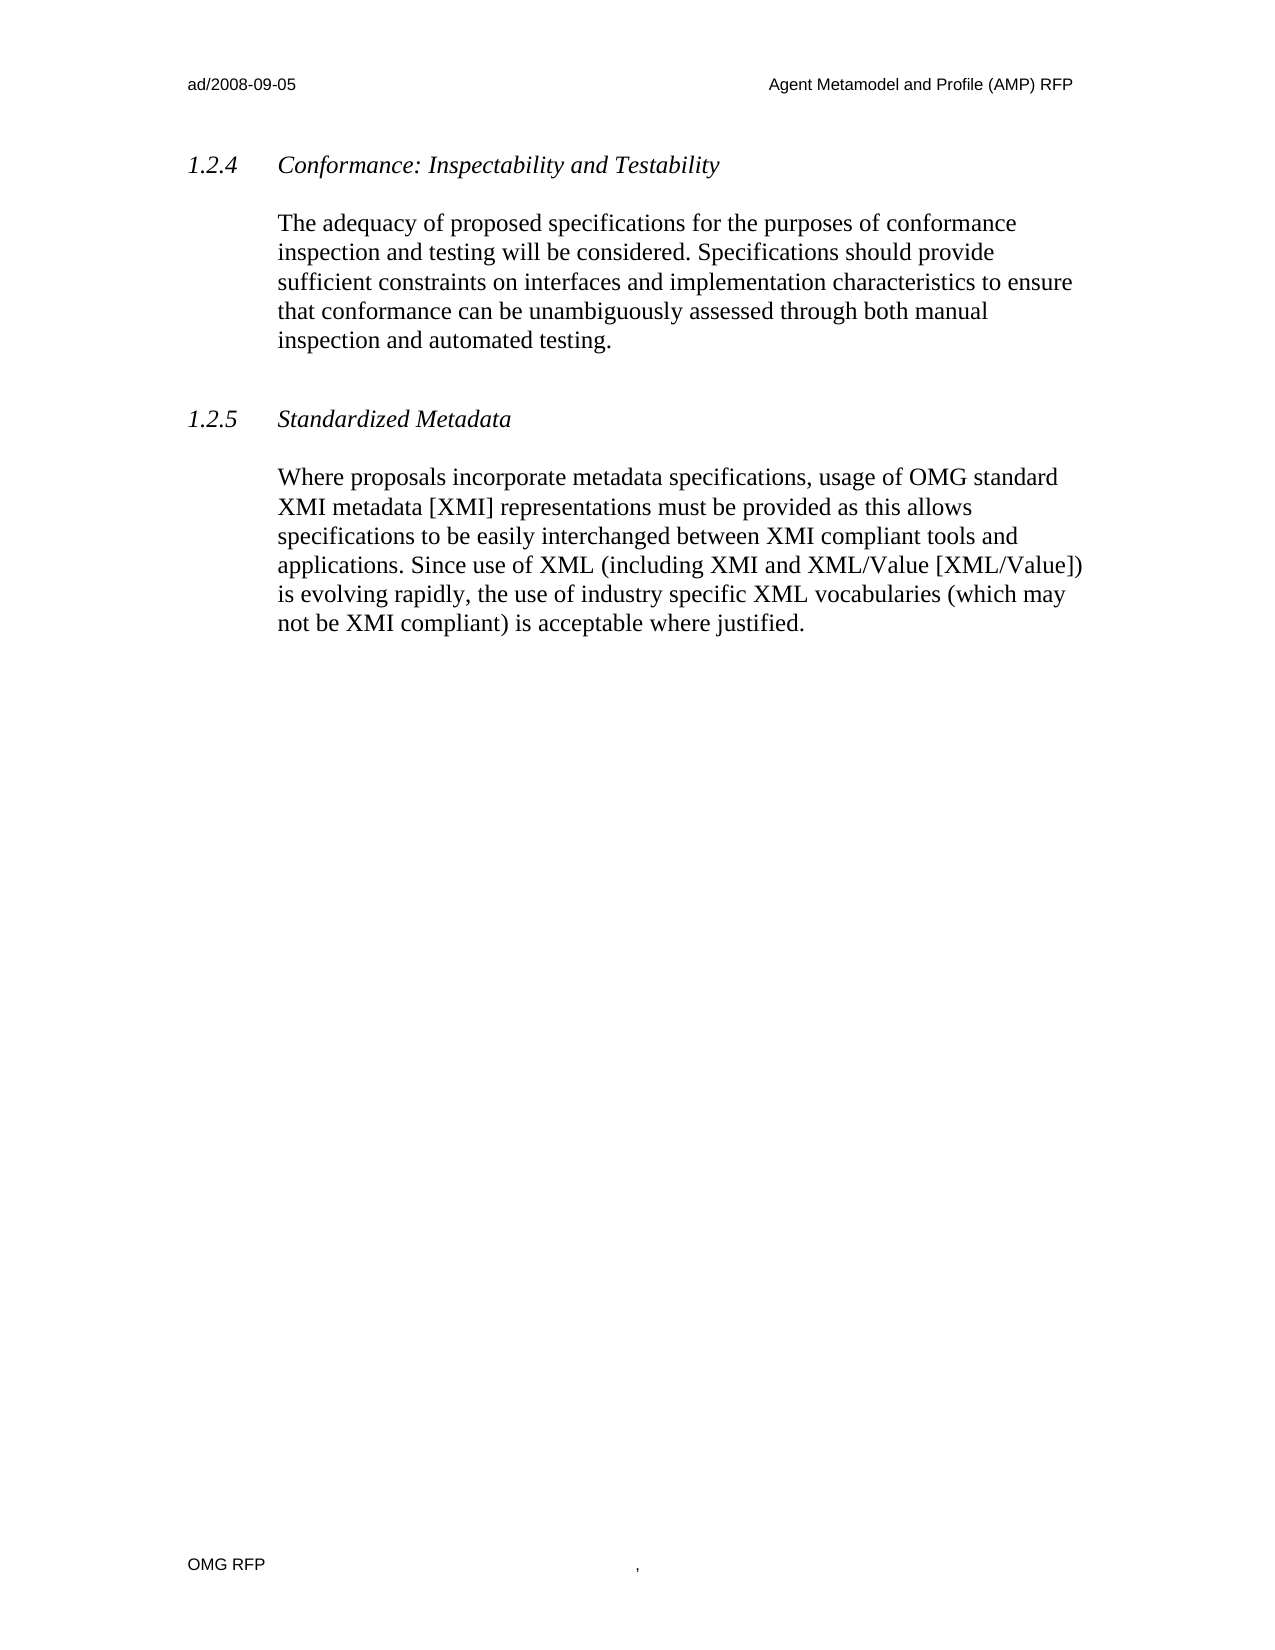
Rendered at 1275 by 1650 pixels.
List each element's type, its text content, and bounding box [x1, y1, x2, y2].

text The adequacy of proposed specifications for the purposes of conformance inspection and testing will be considered. Specifications should provide sufficient constraints on interfaces and implementation characteristics to ensure that conformance can be unambiguously assessed through both manual inspection and automated testing. [277, 208, 1087, 354]
subtitle Standardized Metadata [187, 404, 1087, 433]
subtitle Conformance: Inspectability and Testability [187, 150, 1087, 179]
text Where proposals incorporate metadata specifications, usage of OMG standard XMI metadata [XMI] representations must be provided as this allows specifications to be easily interchanged between XMI compliant tools and applications. Since use of XML (including XMI and XML/Value [XML/Value]) is evolving rapidly, the use of industry specific XML vocabularies (which may not be XMI compliant) is acceptable where justified. [277, 462, 1087, 637]
